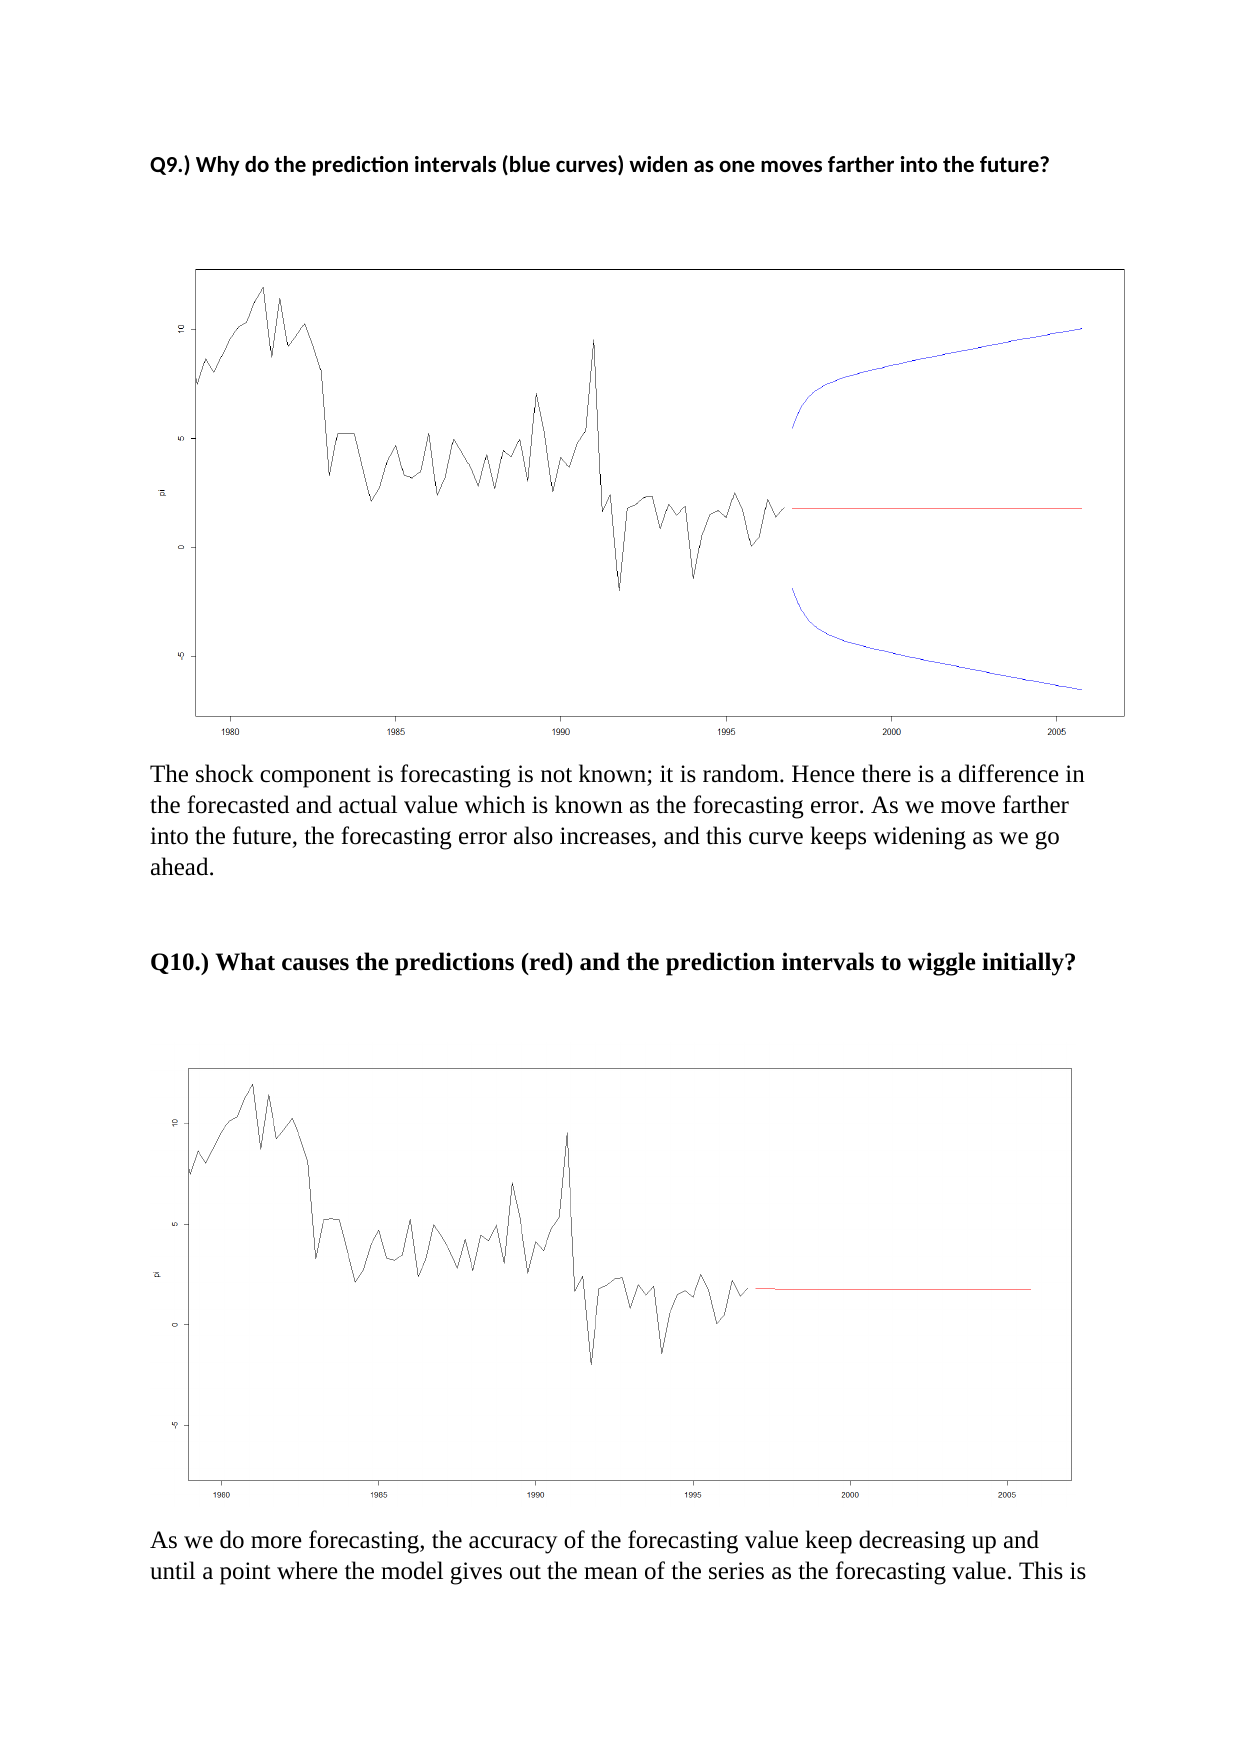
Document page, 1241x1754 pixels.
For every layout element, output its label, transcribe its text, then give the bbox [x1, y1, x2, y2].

text Q9.) Why do the prediction intervals (blue curves) widen as one moves farther into the future? [150, 150, 1090, 178]
text Q10.) What causes the predictions (red) and the prediction intervals to wiggle initially? [150, 947, 1090, 976]
picture [150, 1042, 1077, 1507]
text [150, 1525, 1090, 1585]
text The shock component is forecasting is not known; it is random. Hence there is a difference in the forecasted and actual value which is known as the forecasting error. As we move farther into the future, the forecasting error also increases, and this curve keeps widening as we go ahead. [150, 759, 1090, 881]
picture [155, 243, 1127, 741]
